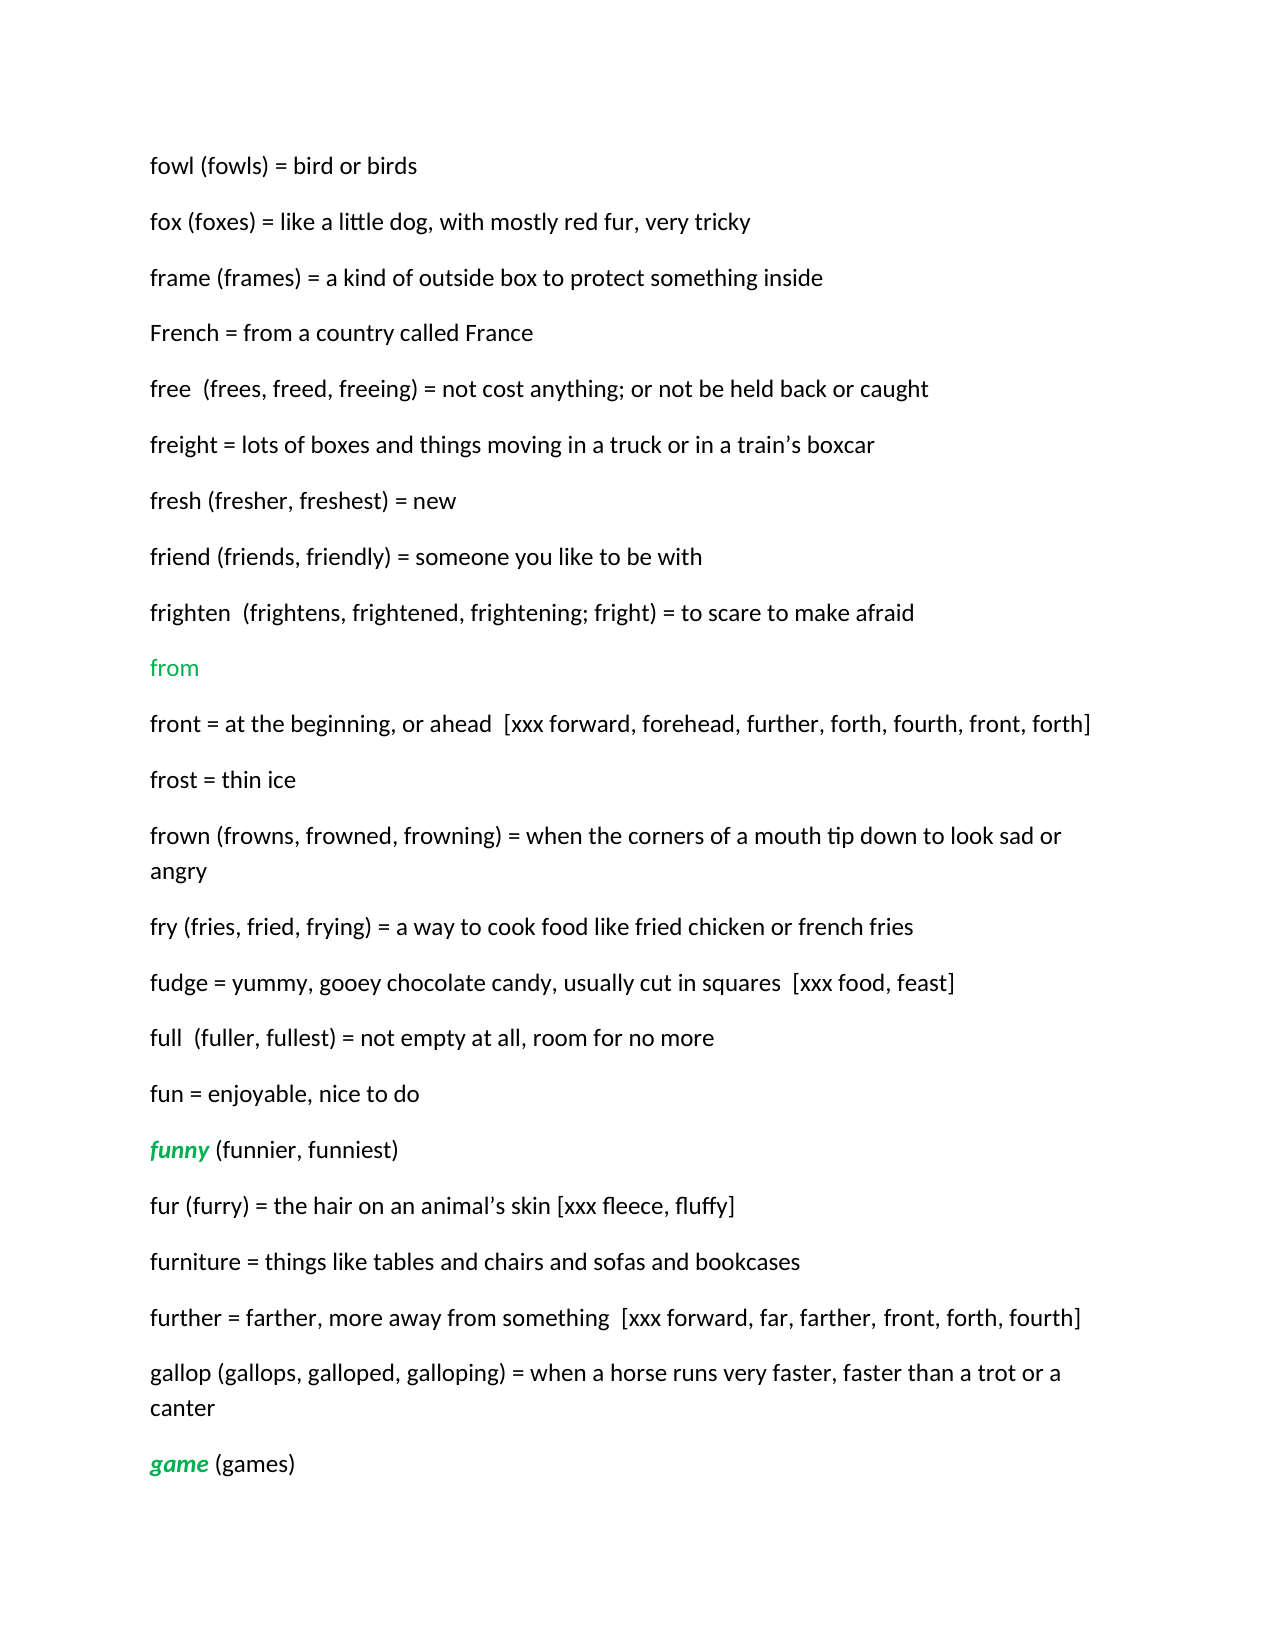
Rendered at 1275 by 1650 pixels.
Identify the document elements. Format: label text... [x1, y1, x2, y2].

text gallop (gallops, galloped, galloping) = when a horse runs very faster, faster than a trot or a canter [150, 1357, 1125, 1423]
text front = at the beginning, or ahead [xxx forward, forehead, further, forth, fourth, front, forth] [150, 708, 1125, 739]
text frame (frames) = a kind of outside box to protect something inside [150, 262, 1125, 292]
text friend (friends, friendly) = someone you like to be with [150, 541, 1125, 571]
text full (fuller, fullest) = not empty at all, room for no more [150, 1022, 1125, 1053]
text frighten (frightens, frightened, frightening; fright) = to scare to make afraid [150, 597, 1125, 627]
text funny (funnier, funniest) [150, 1134, 1125, 1165]
text fresh (fresher, freshest) = new [150, 485, 1125, 516]
text fudge = yummy, gooey chocolate candy, usually cut in squares [xxx food, feast] [150, 967, 1125, 997]
text fry (fries, fried, frying) = a way to cook food like fried chicken or french fries [150, 911, 1125, 941]
text fox (foxes) = like a little dog, with mostly red fur, very tricky [150, 206, 1125, 236]
text free (frees, freed, freeing) = not cost anything; or not be held back or caught [150, 373, 1125, 404]
text French = from a country called France [150, 317, 1125, 348]
text from [150, 652, 1125, 683]
text further = farther, more away from something [xxx forward, far, farther, front, forth, fourth] [150, 1302, 1125, 1332]
text game (games) [150, 1448, 1125, 1479]
text frown (frowns, frowned, frowning) = when the corners of a mouth tip down to look sad or angry [150, 820, 1125, 886]
text furniture = things like tables and chairs and sofas and bookcases [150, 1246, 1125, 1276]
text fowl (fowls) = bird or birds [150, 150, 1125, 181]
text fun = enjoyable, nice to do [150, 1078, 1125, 1109]
text frost = thin ice [150, 764, 1125, 795]
text freight = lots of boxes and things moving in a truck or in a train’s boxcar [150, 429, 1125, 460]
text fur (furry) = the hair on an animal’s skin [xxx fleece, fluffy] [150, 1190, 1125, 1221]
